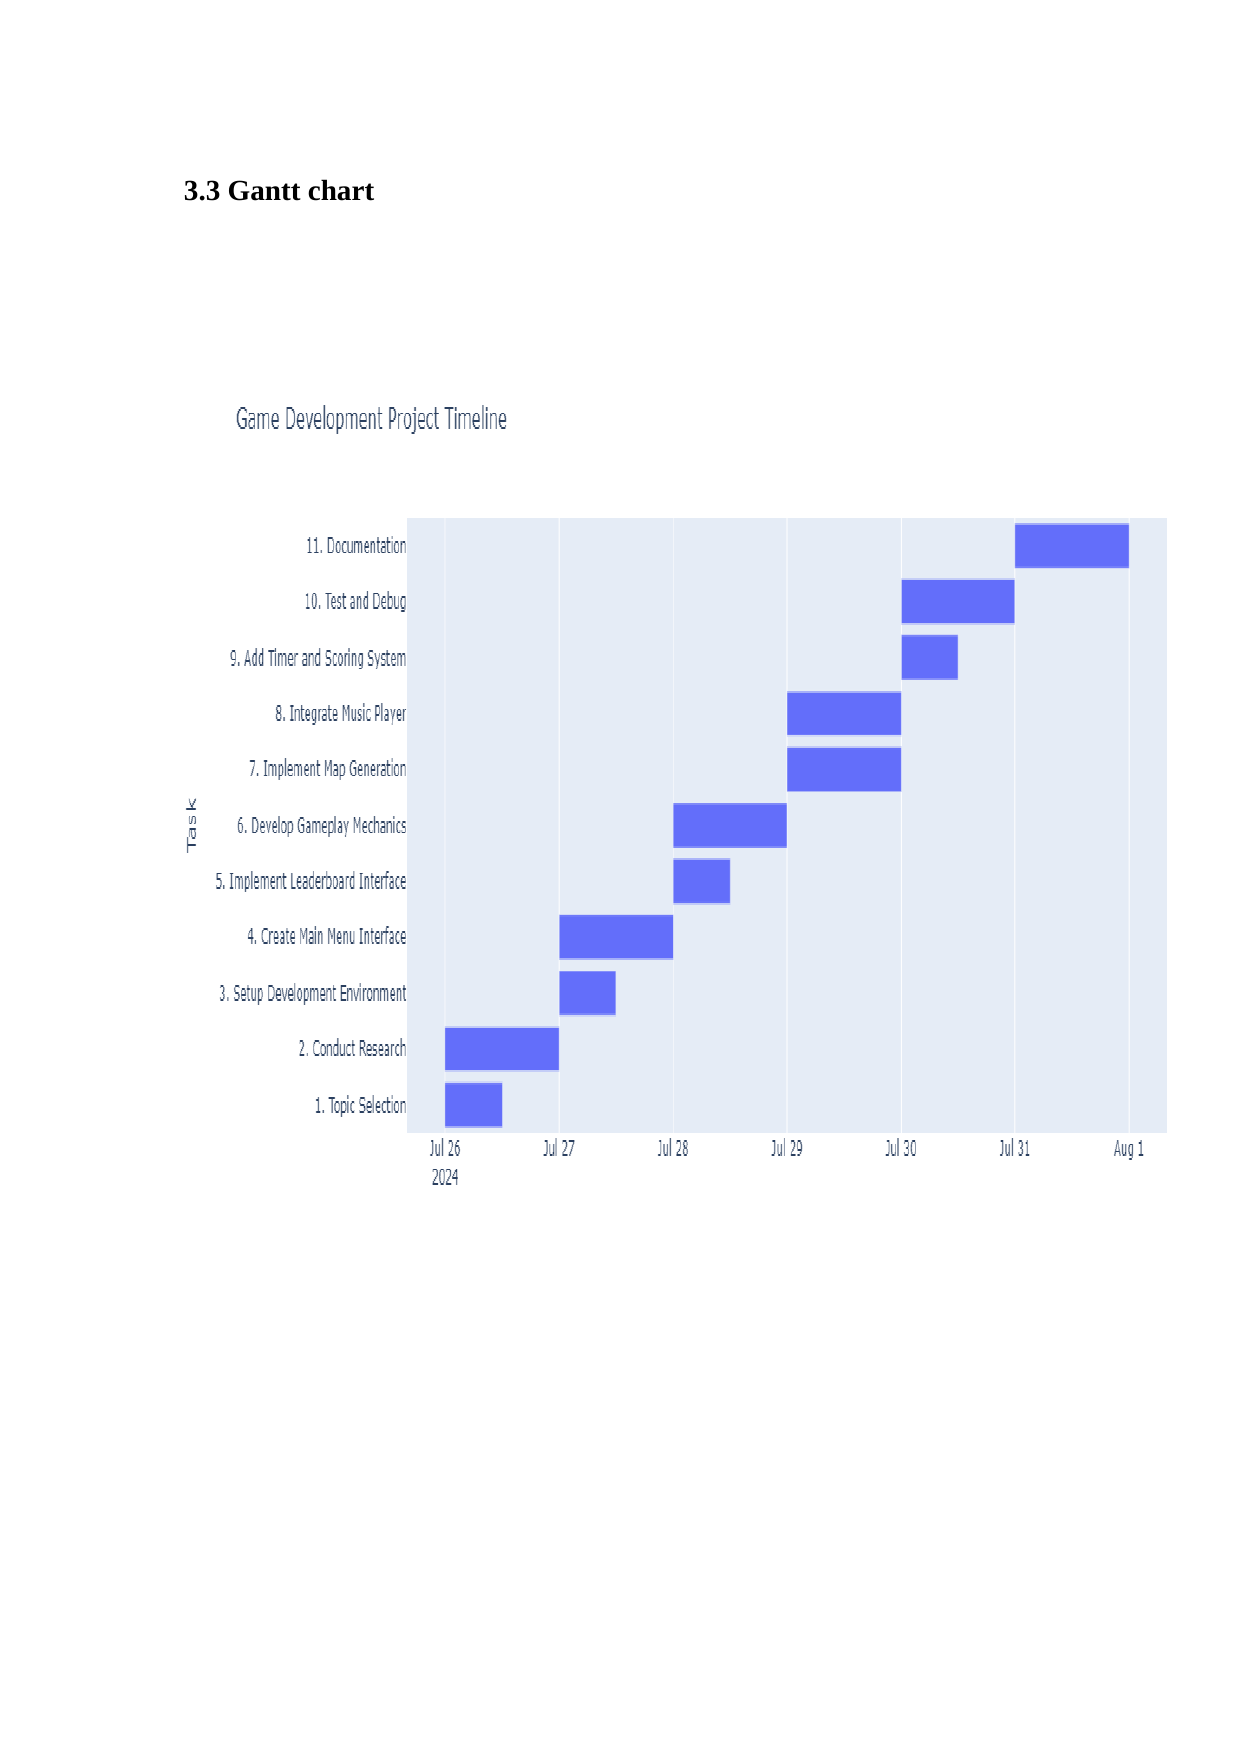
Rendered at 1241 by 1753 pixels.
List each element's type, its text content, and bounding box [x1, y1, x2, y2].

text 3.3 Gantt chart [184, 173, 1090, 207]
picture [183, 340, 1236, 1276]
